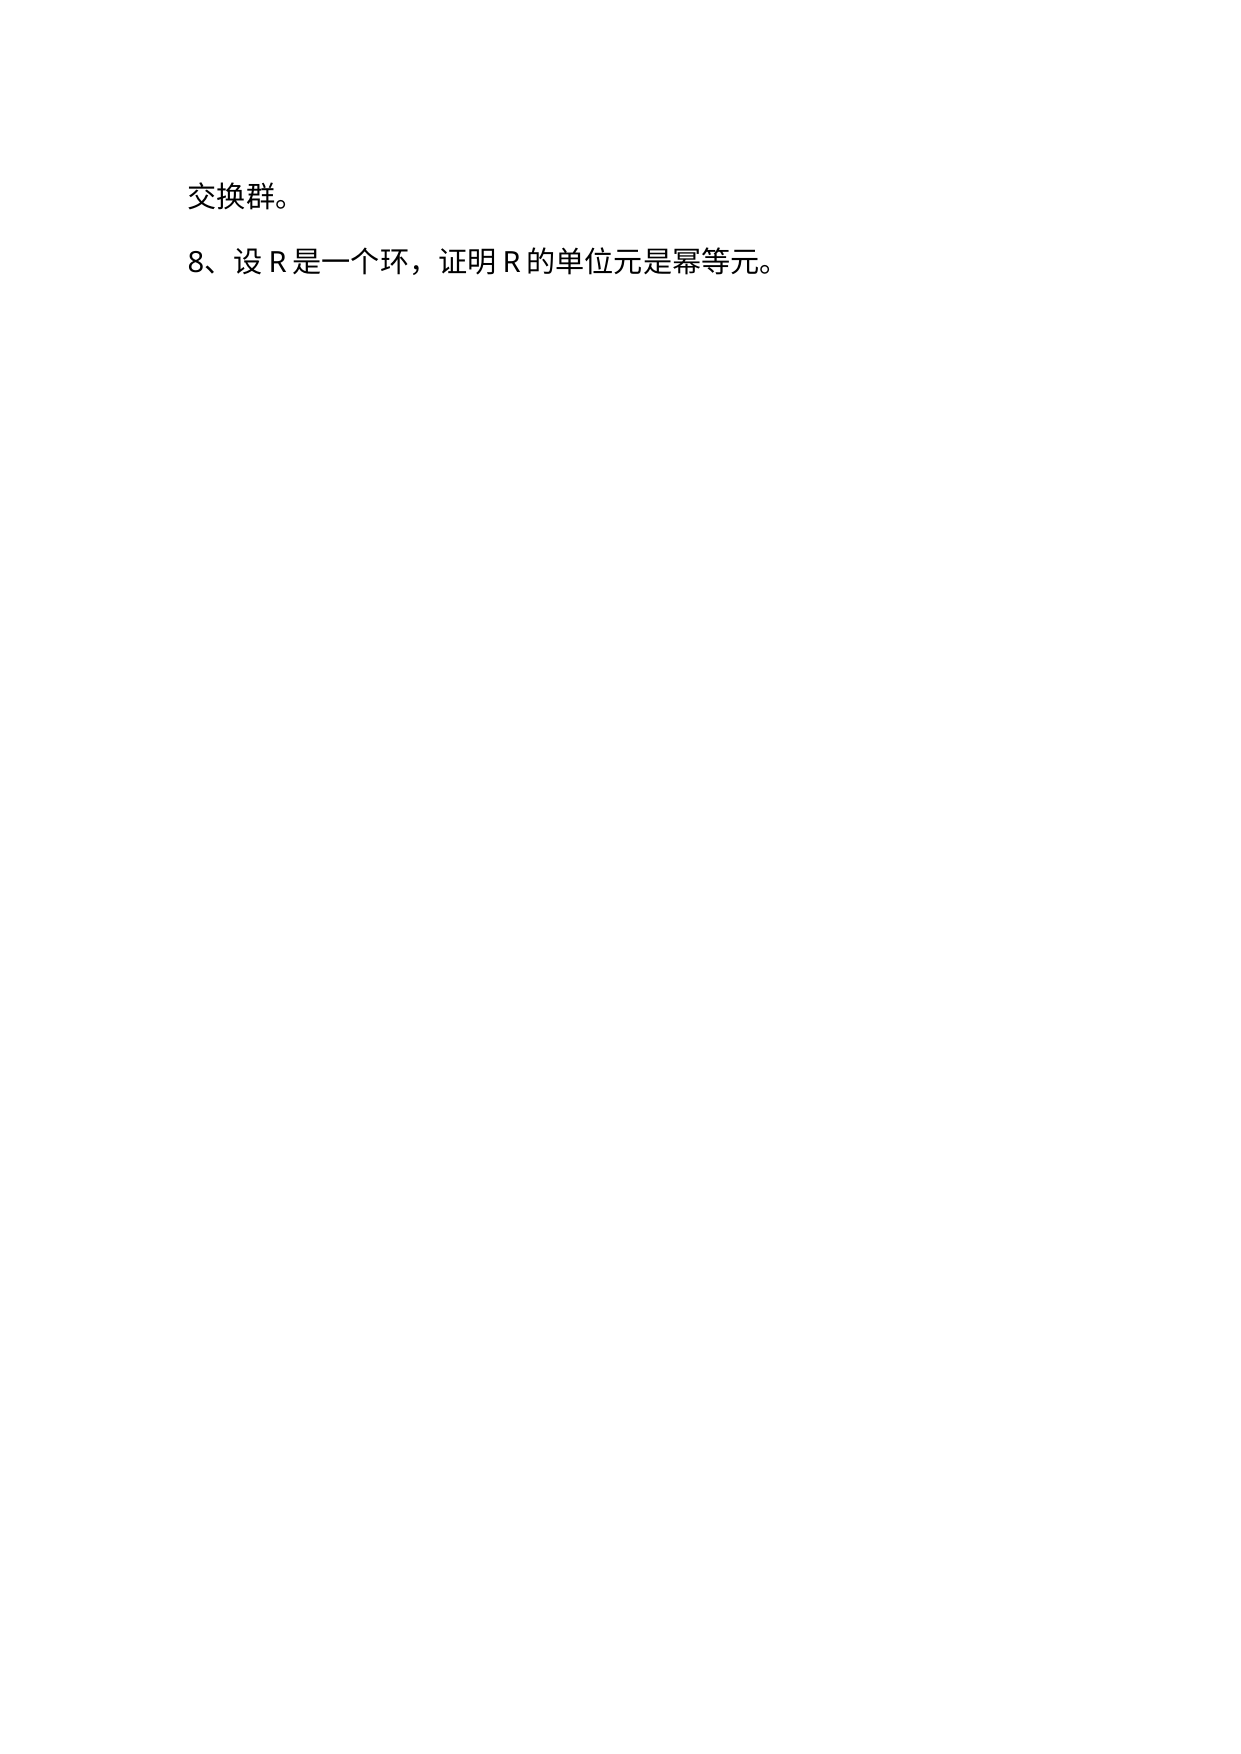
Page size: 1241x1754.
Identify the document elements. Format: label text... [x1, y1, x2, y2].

list 8、设R是一个环，证明R的单位元是幂等元。 [187, 227, 1053, 292]
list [187, 162, 1053, 227]
